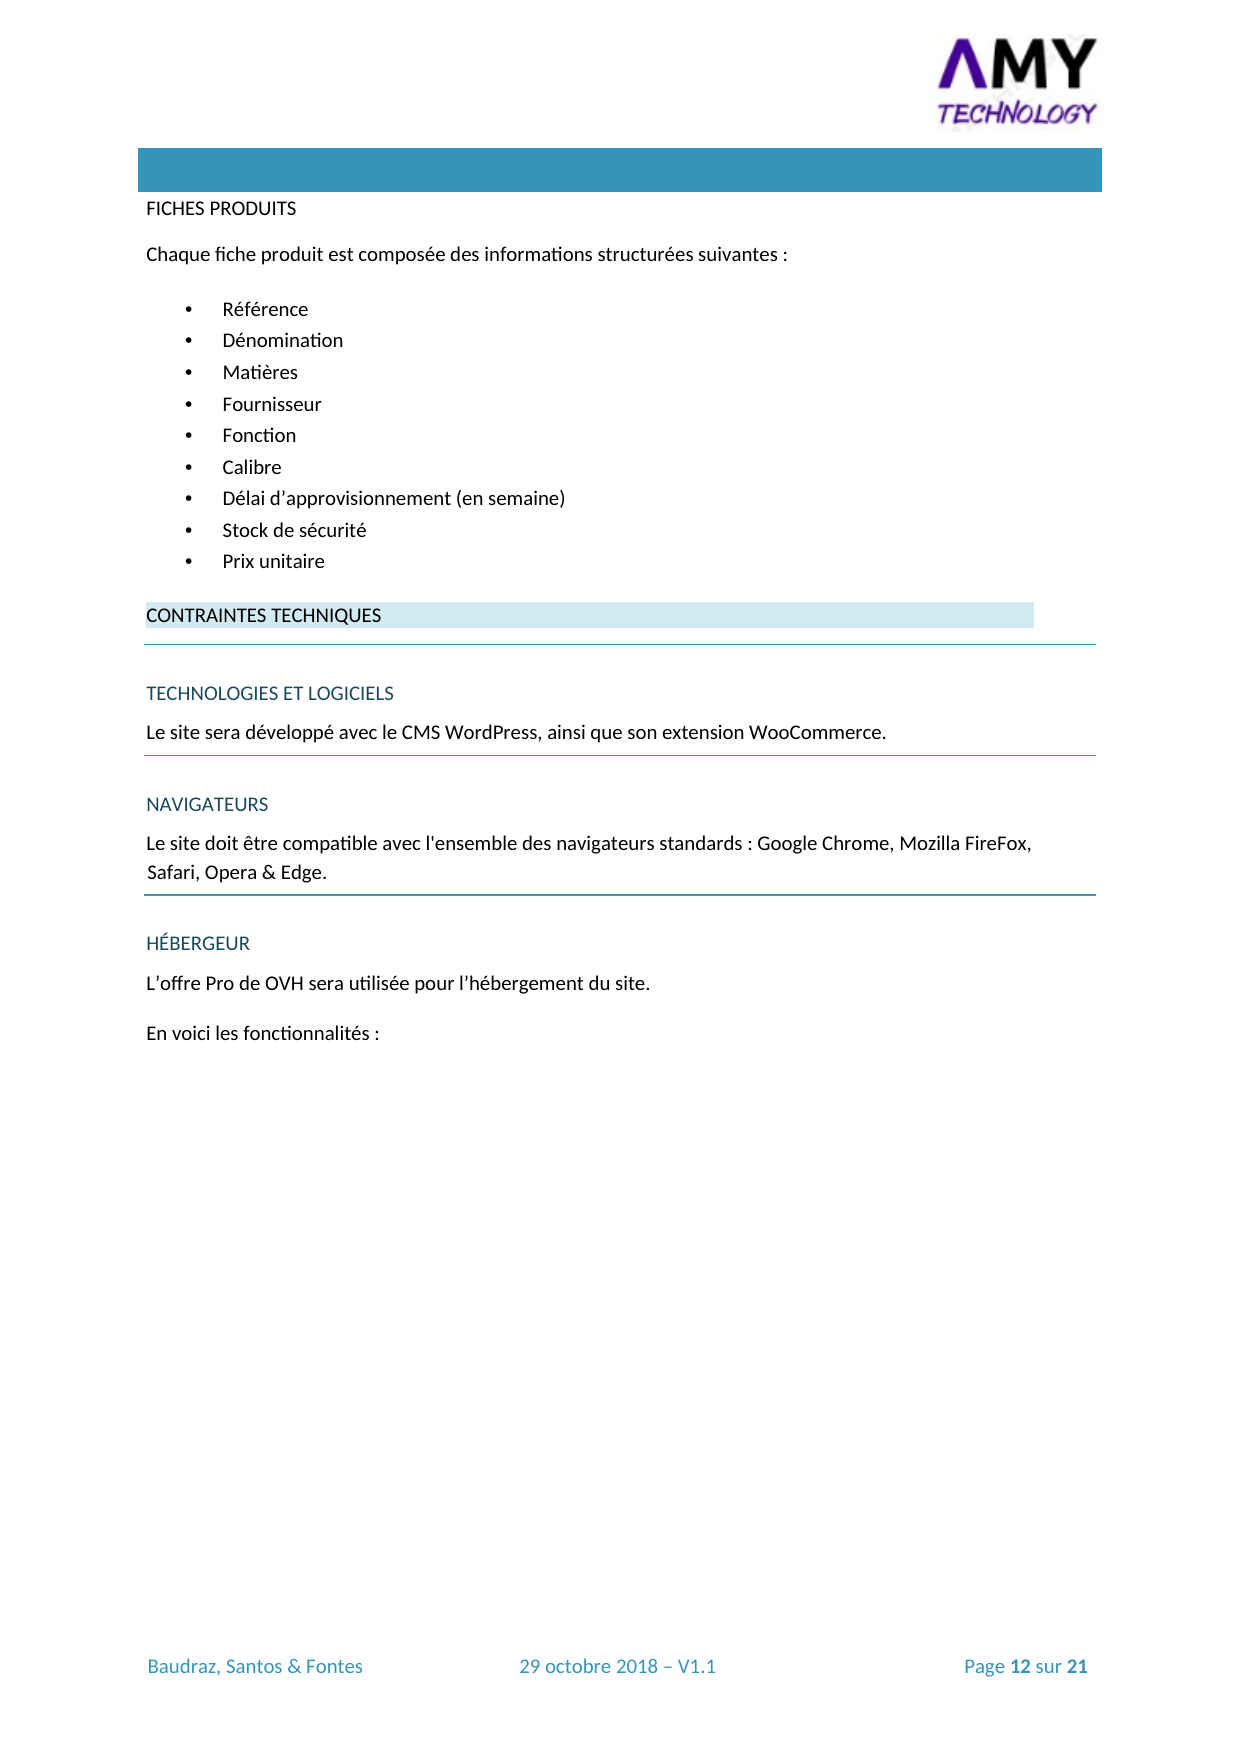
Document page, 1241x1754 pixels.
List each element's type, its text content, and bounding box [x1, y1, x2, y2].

list Matières [185, 359, 1034, 384]
subtitle HÉBERGEUR [146, 930, 1034, 955]
subtitle CONTRAINTES TECHNIQUES [146, 602, 1034, 628]
list Délai d’approvisionnement (en semaine) [185, 485, 1034, 511]
list Calibre [185, 454, 1034, 479]
picture [926, 34, 1108, 132]
text Chaque fiche produit est composée des informations structurées suivantes : [146, 242, 1034, 267]
list Prix unitaire [185, 548, 1034, 574]
list Fournisseur [185, 391, 1034, 416]
list Stock de sécurité [185, 517, 1034, 542]
subtitle NAVIGATEURS [146, 791, 1034, 816]
text En voici les fonctionnalités : [146, 1020, 1034, 1045]
subtitle FICHES PRODUITS [146, 158, 1034, 221]
list Référence [185, 296, 1034, 321]
subtitle TECHNOLOGIES ET LOGICIELS [146, 680, 1034, 705]
list Dénomination [185, 328, 1034, 353]
text Le site doit être compatible avec l'ensemble des navigateurs standards : Google Chrome, Mozilla FireFox, Safari, Opera & Edge. [146, 831, 1034, 884]
text L’offre Pro de OVH sera utilisée pour l’hébergement du site. [146, 970, 1034, 995]
list Fonction [185, 422, 1034, 448]
text Le site sera développé avec le CMS WordPress, ainsi que son extension WooCommerce. [146, 719, 1034, 745]
